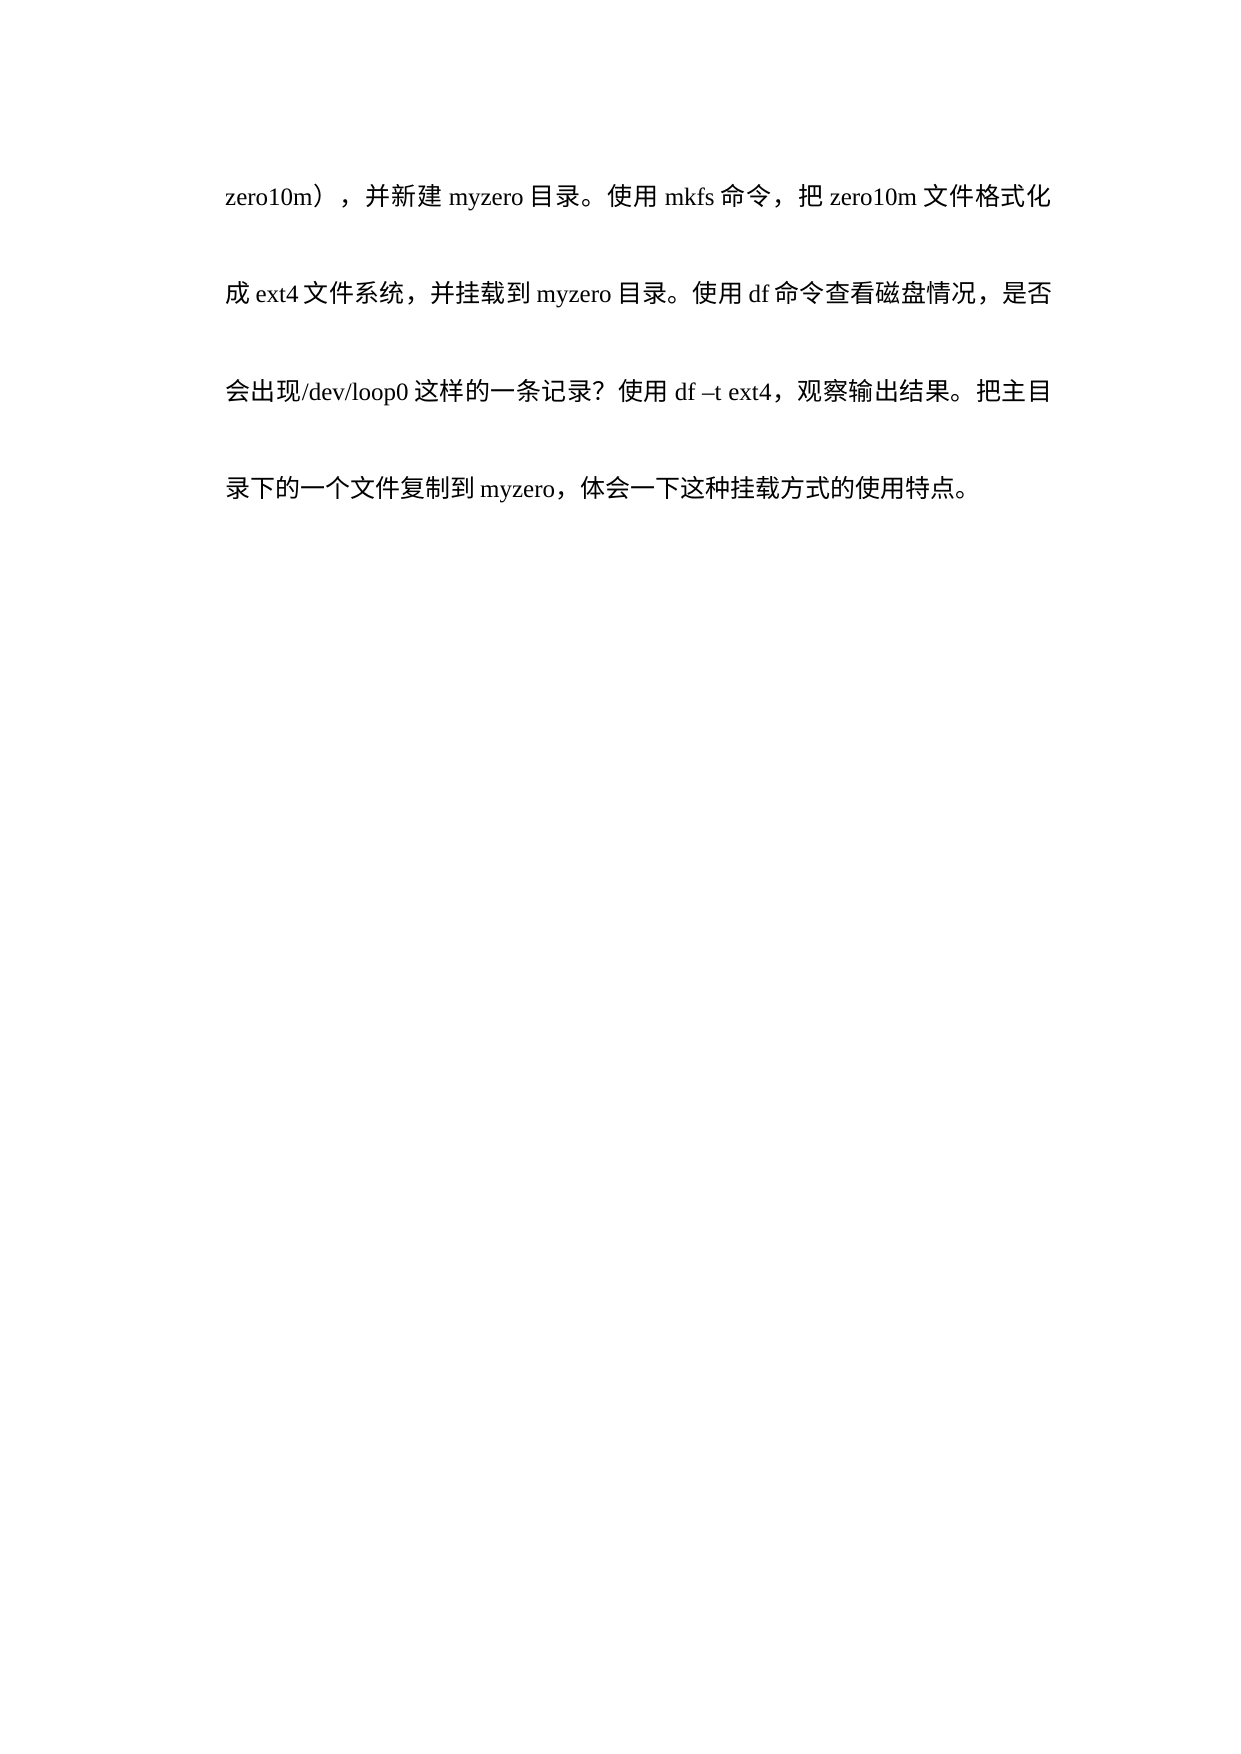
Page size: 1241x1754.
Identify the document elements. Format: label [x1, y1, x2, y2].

list [187, 162, 1053, 519]
